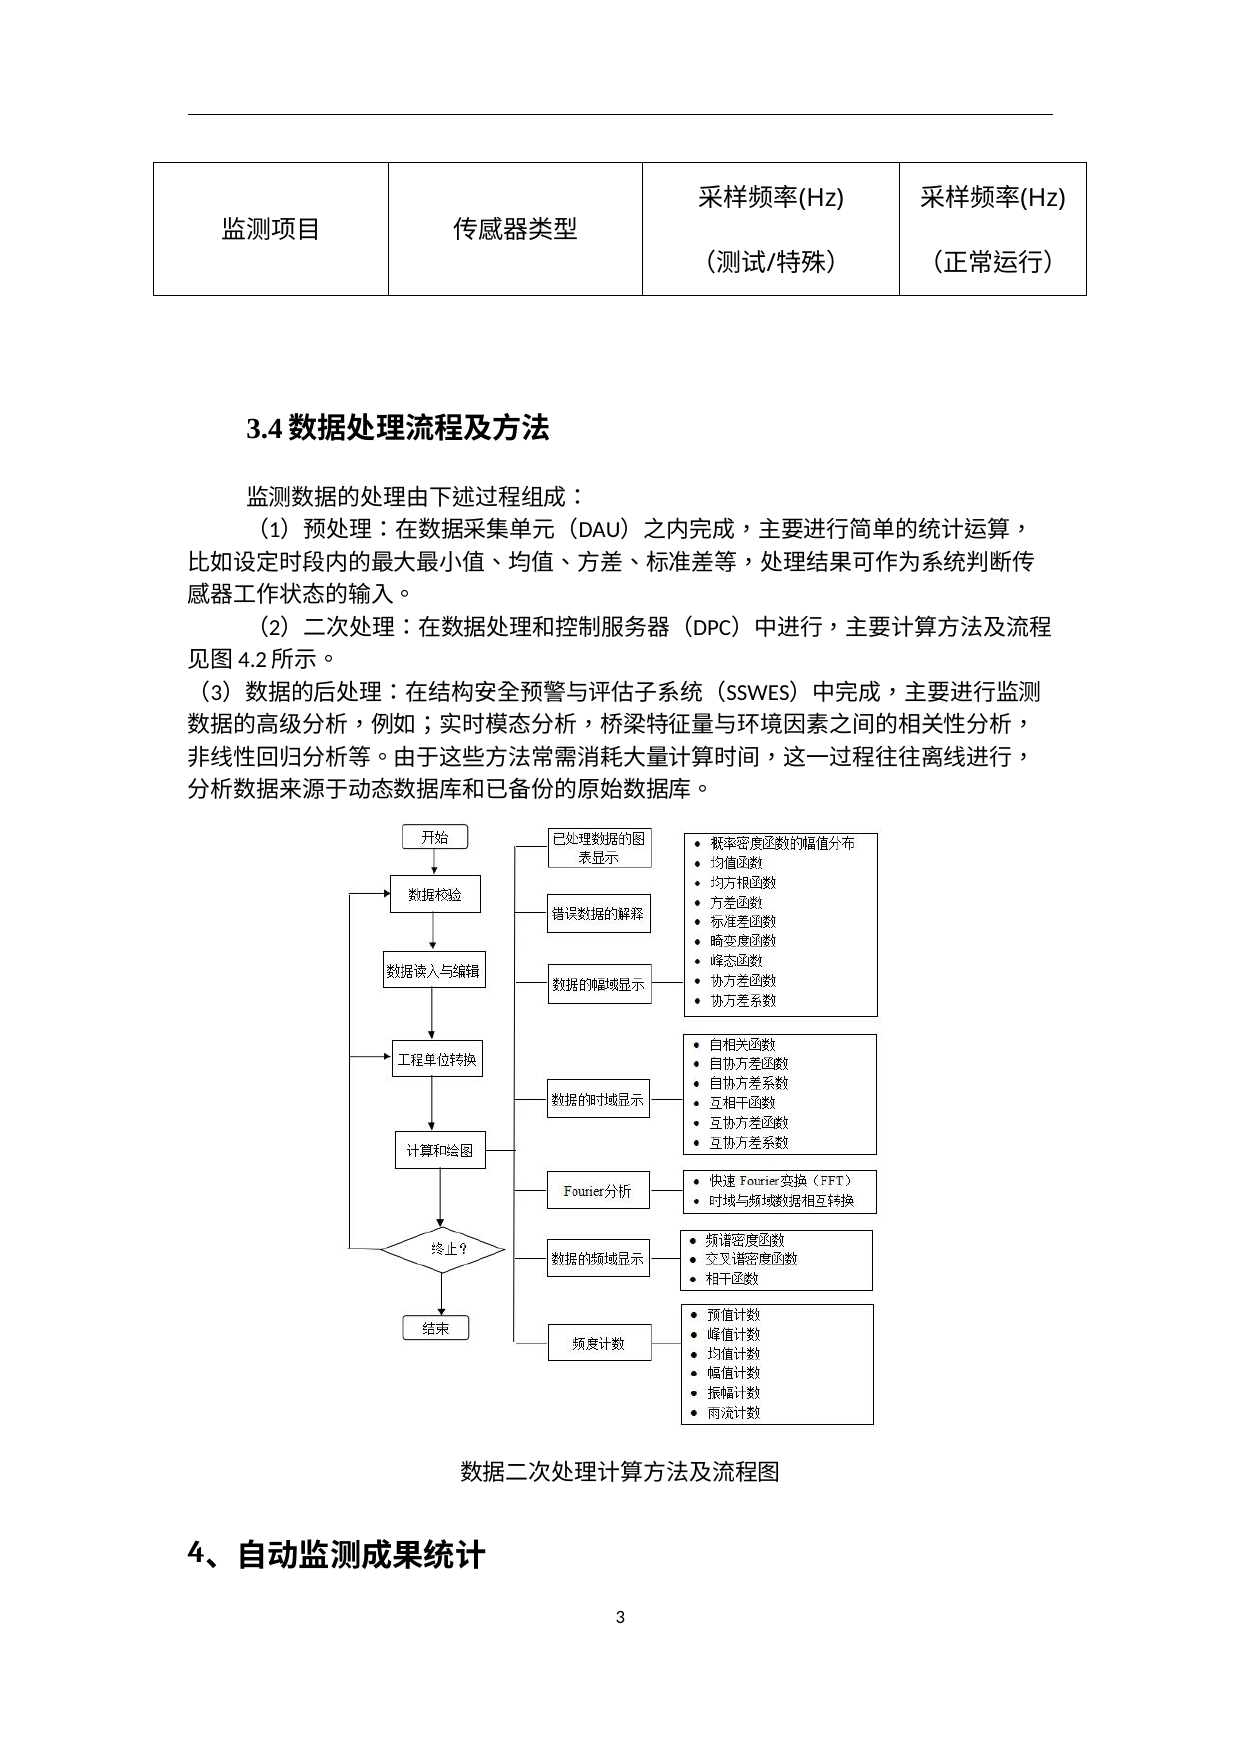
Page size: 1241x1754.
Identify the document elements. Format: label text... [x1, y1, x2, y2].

picture [340, 805, 900, 1439]
text （3）数据的后处理：在结构安全预警与评估子系统（SSWES）中完成，主要进行监测数据的高级分析，例如；实时模态分析，桥梁特征量与环境因素之间的相关性分析，非线性回归分析等。由于这些方法常需消耗大量计算时间，这一过程往往离线进行，分析数据来源于动态数据库和已备份的原始数据库。 [187, 675, 1053, 805]
title 4、自动监测成果统计 [187, 1520, 1053, 1585]
table_header 监测项目 [154, 163, 388, 295]
text （1）预处理：在数据采集单元（DAU）之内完成，主要进行简单的统计运算，比如设定时段内的最大最小值、均值、方差、标准差等，处理结果可作为系统判断传感器工作状态的输入。 [187, 512, 1053, 610]
subtitle 3.4数据处理流程及方法 [187, 394, 1053, 459]
text 数据二次处理计算方法及流程图 [187, 1455, 1053, 1487]
table_header 传感器类型 [389, 163, 642, 295]
text 监测数据的处理由下述过程组成： [187, 480, 1053, 512]
table_header 采样频率(Hz) （正常运行） [900, 163, 1086, 295]
text （2）二次处理：在数据处理和控制服务器（DPC）中进行，主要计算方法及流程见图4.2所示。 [187, 610, 1053, 675]
table_header 采样频率(Hz) （测试/特殊） [643, 163, 899, 295]
